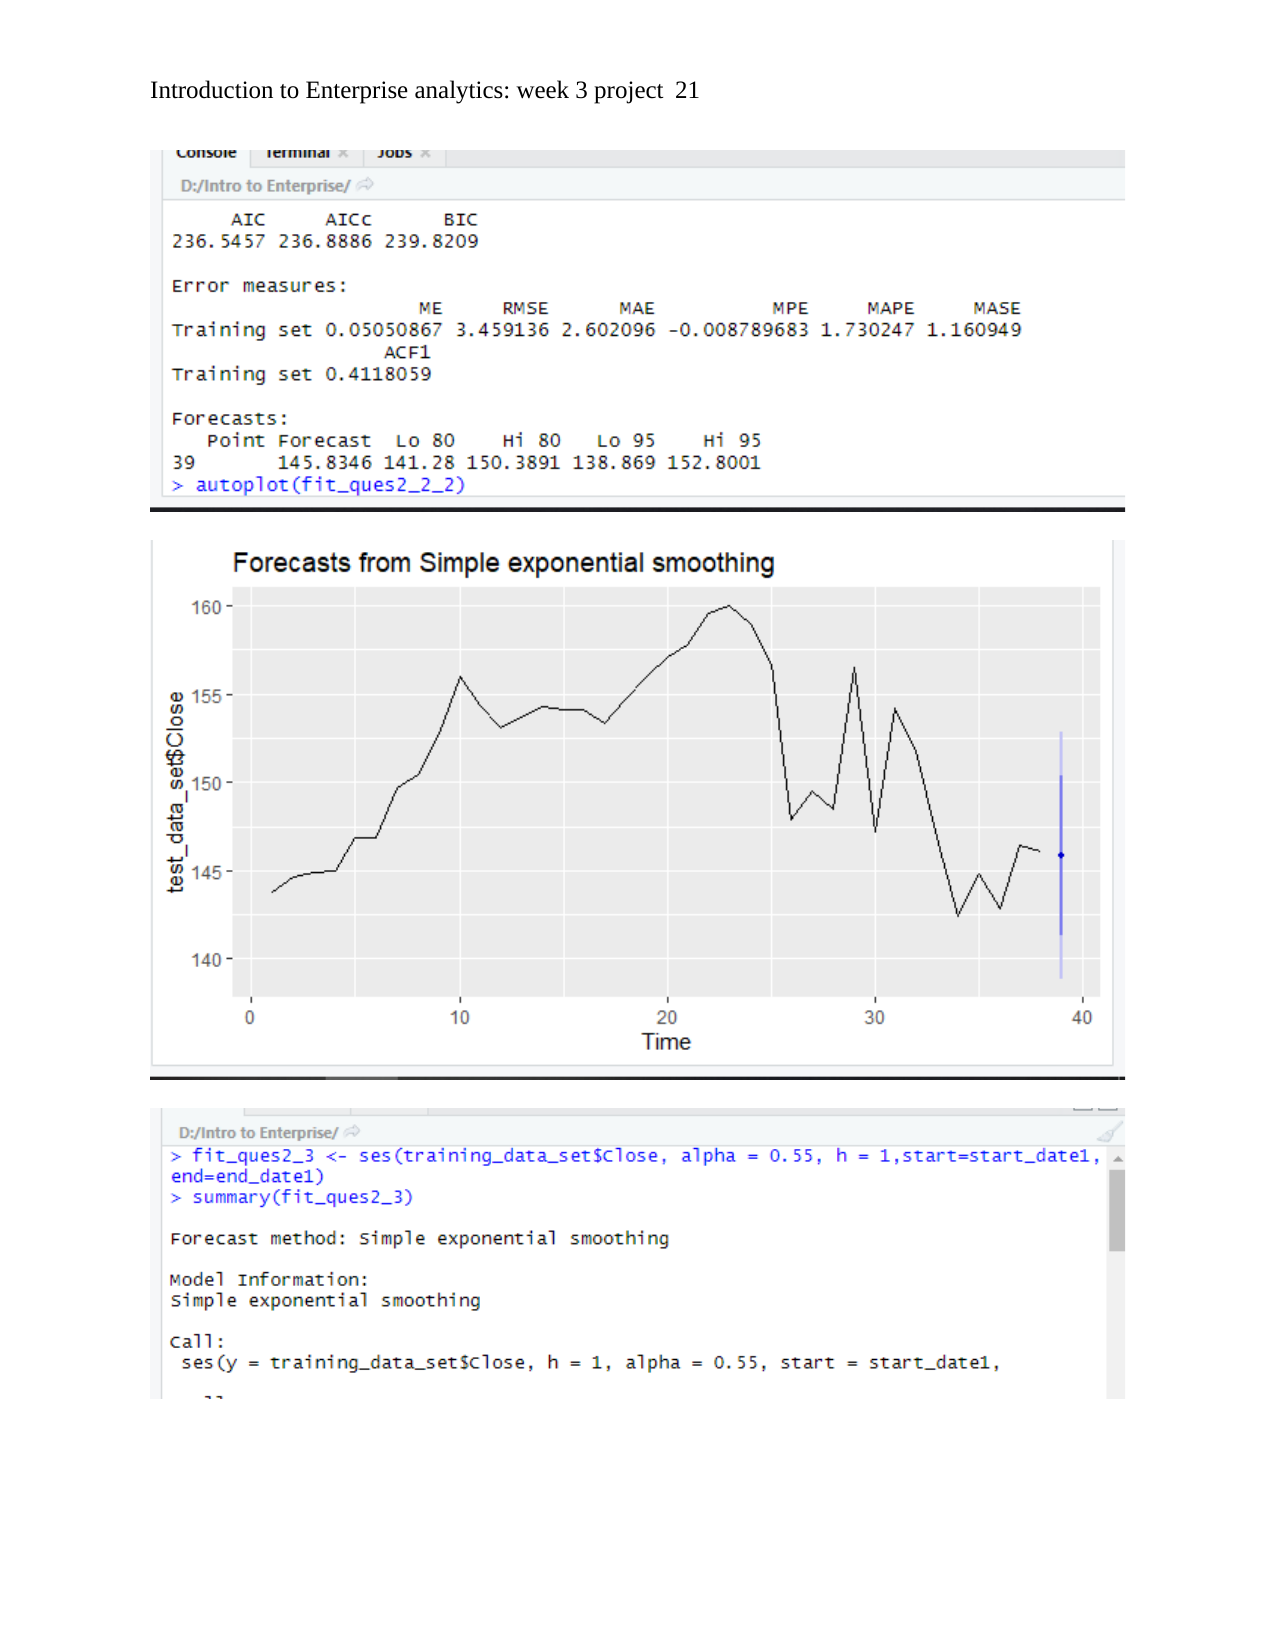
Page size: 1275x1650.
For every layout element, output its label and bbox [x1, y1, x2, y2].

picture [150, 540, 1125, 1080]
picture [150, 150, 1125, 512]
picture [150, 1108, 1125, 1399]
